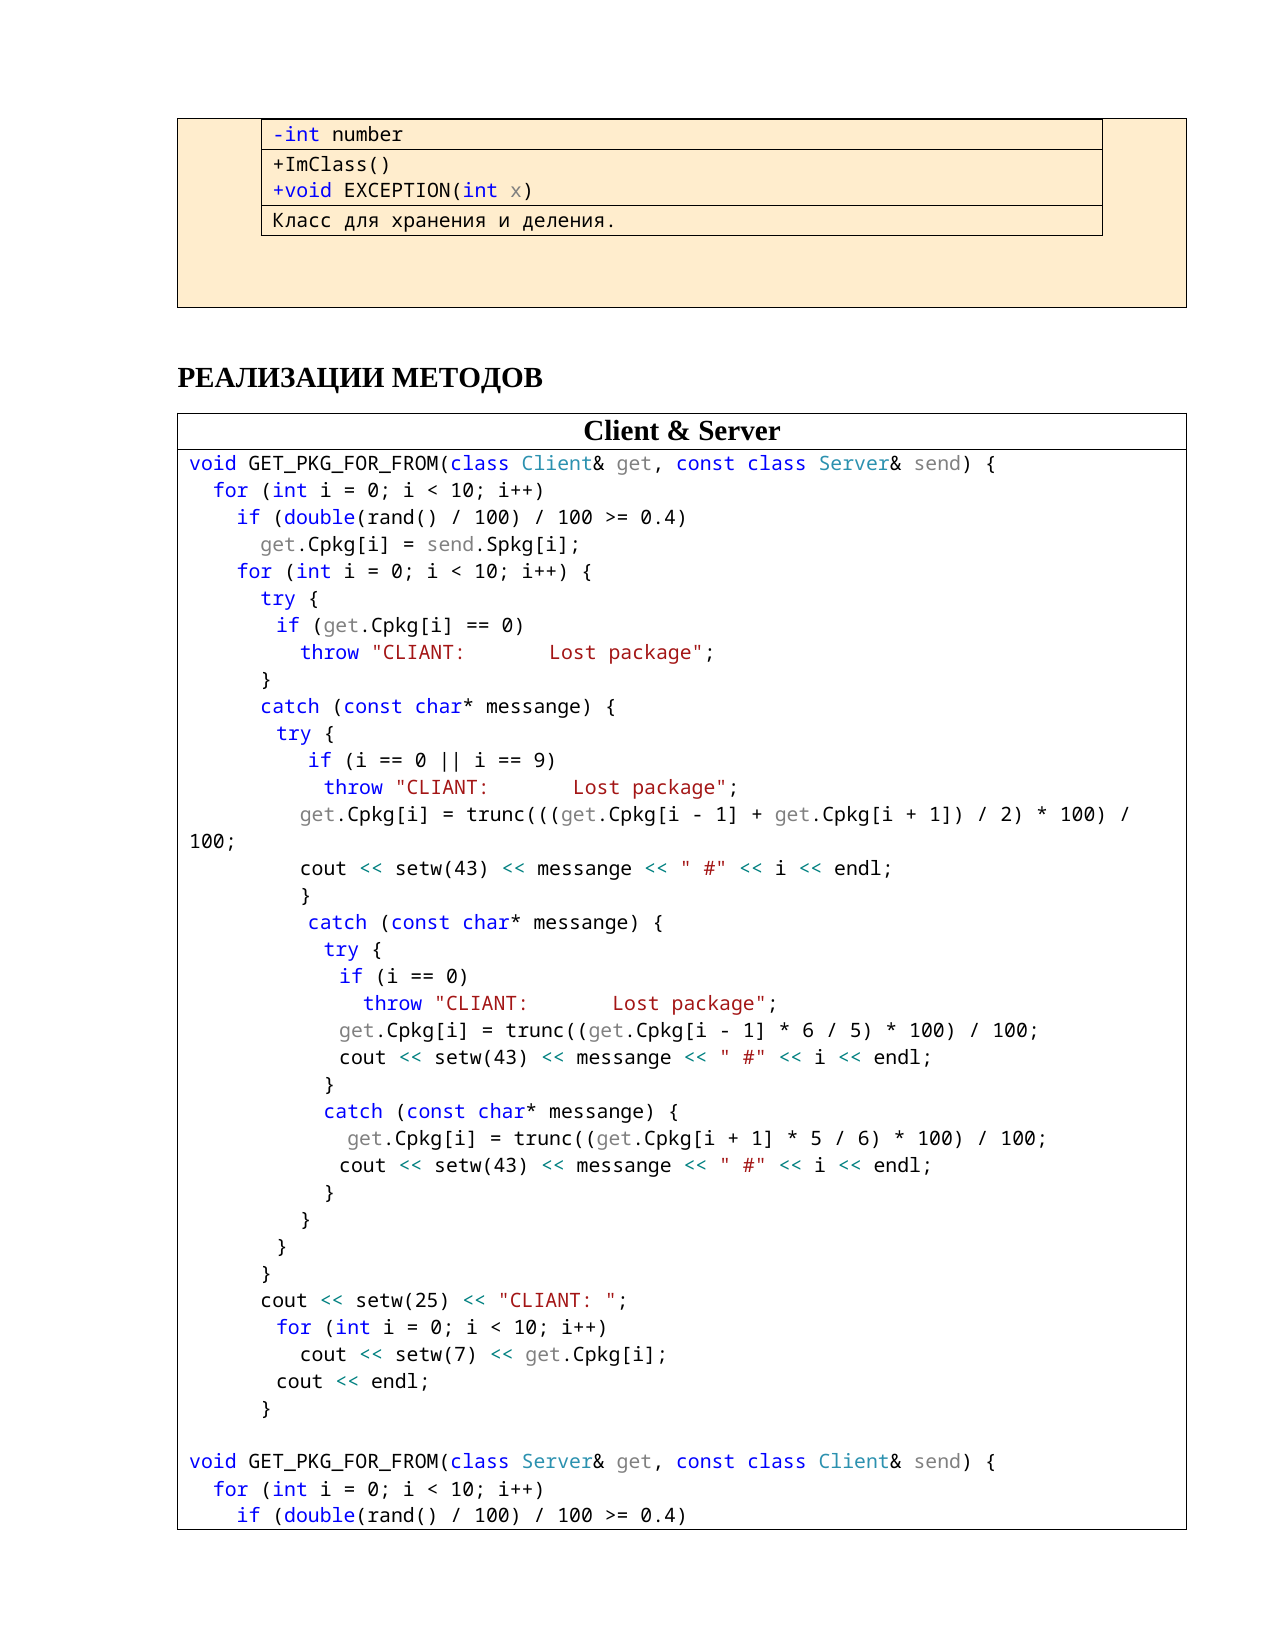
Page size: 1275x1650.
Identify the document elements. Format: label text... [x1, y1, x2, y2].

table_cell [178, 119, 1186, 307]
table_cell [178, 450, 1186, 1529]
table_header Client & Server [178, 414, 1186, 448]
text РЕАЛИЗАЦИИ МЕТОДОВ [177, 360, 1186, 394]
